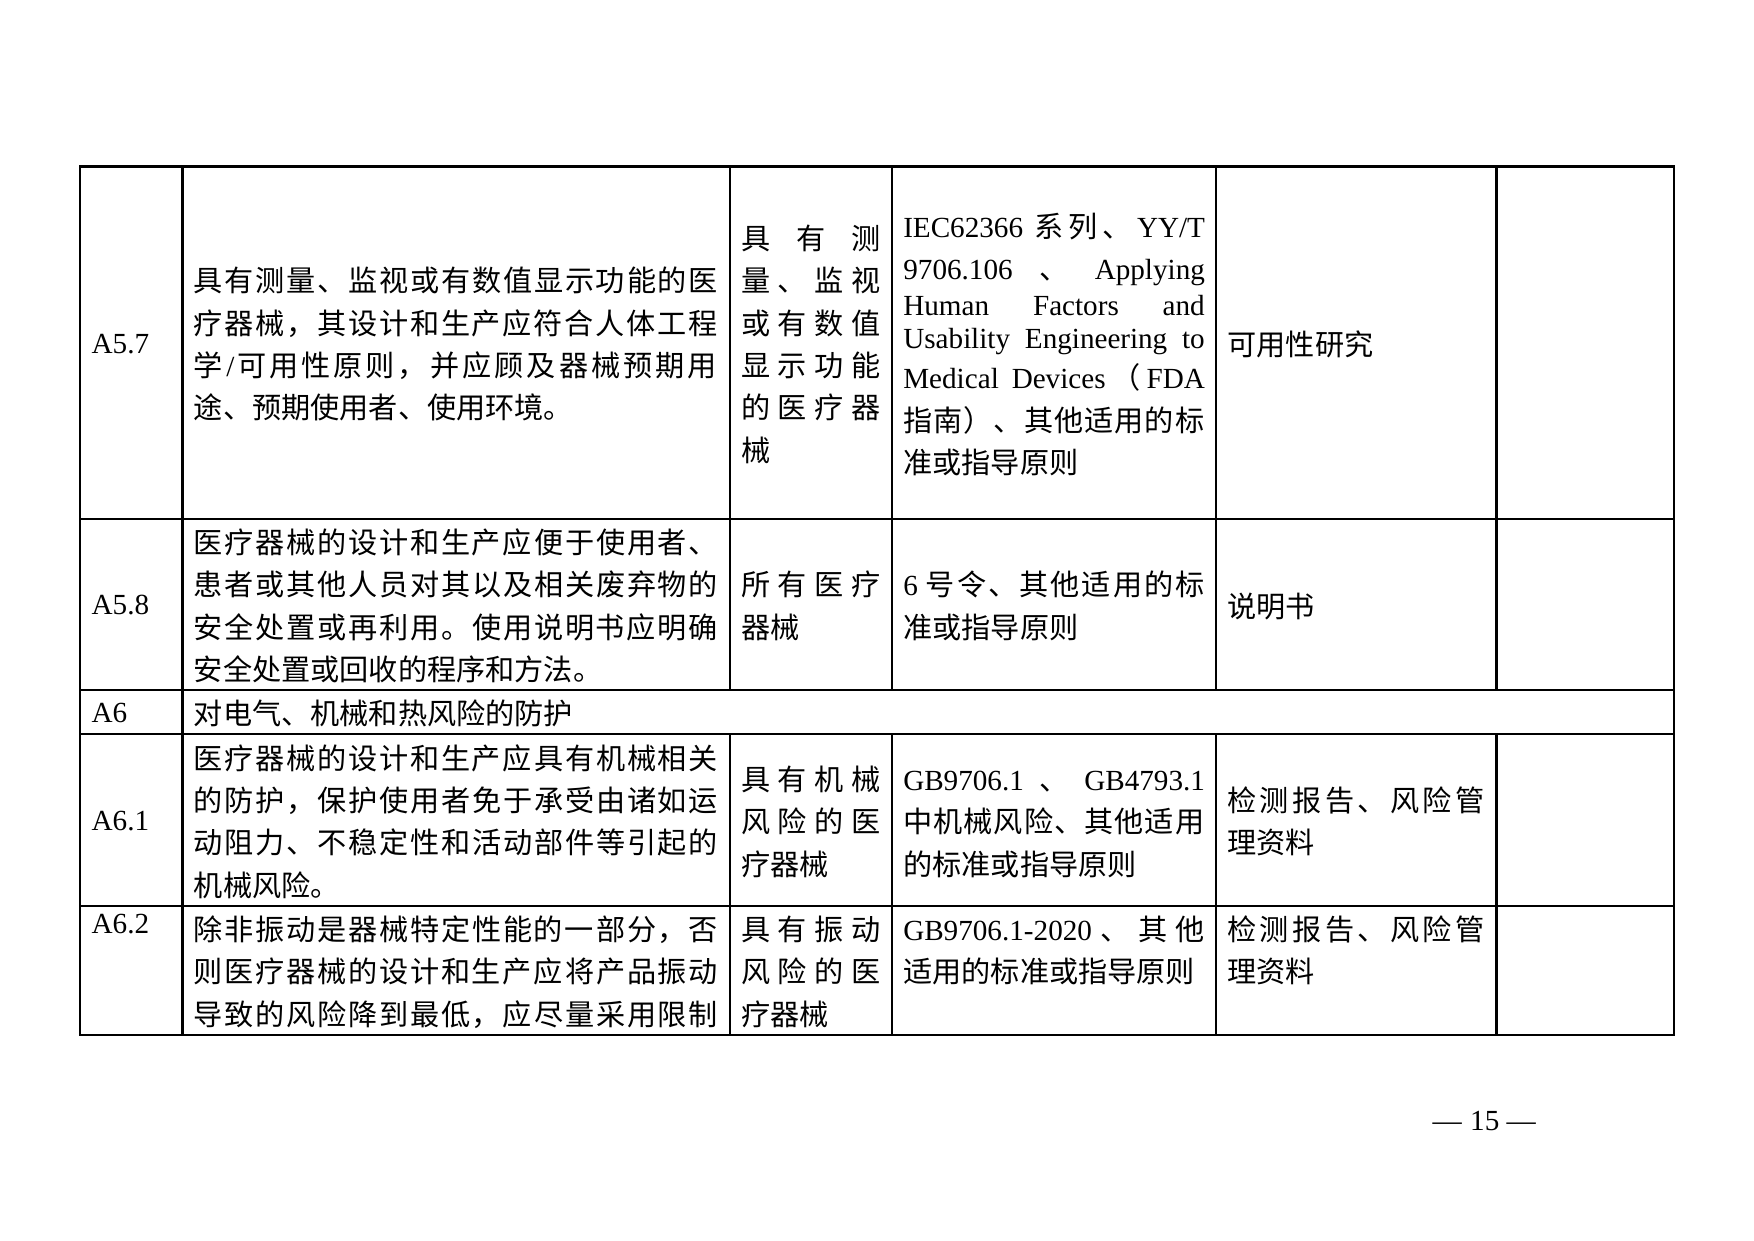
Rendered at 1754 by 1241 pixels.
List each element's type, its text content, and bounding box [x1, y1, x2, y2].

table_cell A5.8 [81, 520, 181, 689]
table_cell 检测报告、风险管理资料 [1217, 907, 1495, 1033]
table_cell 说明书 [1217, 520, 1495, 689]
table_cell A6.2 [81, 907, 181, 1033]
table_cell 可用性研究 [1217, 168, 1495, 518]
table_cell 6号令、其他适用的标准或指导原则 [893, 520, 1215, 689]
table_cell 所有医疗器械 [731, 520, 891, 689]
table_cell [184, 907, 729, 1033]
table_cell A5.7 [81, 168, 181, 518]
table_cell 检测报告、风险管理资料 [1217, 735, 1495, 904]
table_cell IEC62366系列、YY/T 9706.106、Applying Human Factors and Usability Engineering to Medical Devices（FDA指南）、其他适用的标准或指导原则 [893, 168, 1215, 518]
table_cell 对电气、机械和热风险的防护 [184, 691, 1673, 733]
table_cell [1498, 907, 1673, 1033]
table_cell 具有测量、监视或有数值显示功能的医疗器械 [731, 168, 891, 518]
table_cell 具有机械风险的医疗器械 [731, 735, 891, 904]
table_cell 医疗器械的设计和生产应便于使用者、患者或其他人员对其以及相关废弃物的安全处置或再利用。使用说明书应明确安全处置或回收的程序和方法。 [184, 520, 729, 689]
table_cell [1498, 520, 1673, 689]
table_cell 具有测量、监视或有数值显示功能的医疗器械，其设计和生产应符合人体工程学/可用性原则，并应顾及器械预期用途、预期使用者、使用环境。 [184, 168, 729, 518]
table_cell [1498, 735, 1673, 904]
table_cell 医疗器械的设计和生产应具有机械相关的防护，保护使用者免于承受由诸如运动阻力、不稳定性和活动部件等引起的机械风险。 [184, 735, 729, 904]
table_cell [893, 907, 1215, 1033]
table_cell 具有振动风险的医疗器械 [731, 907, 891, 1033]
table_cell A6 [81, 691, 181, 733]
table_cell [1498, 168, 1673, 518]
table_cell GB9706.1、GB4793.1中机械风险、其他适用的标准或指导原则 [893, 735, 1215, 904]
table_cell A6.1 [81, 735, 181, 904]
